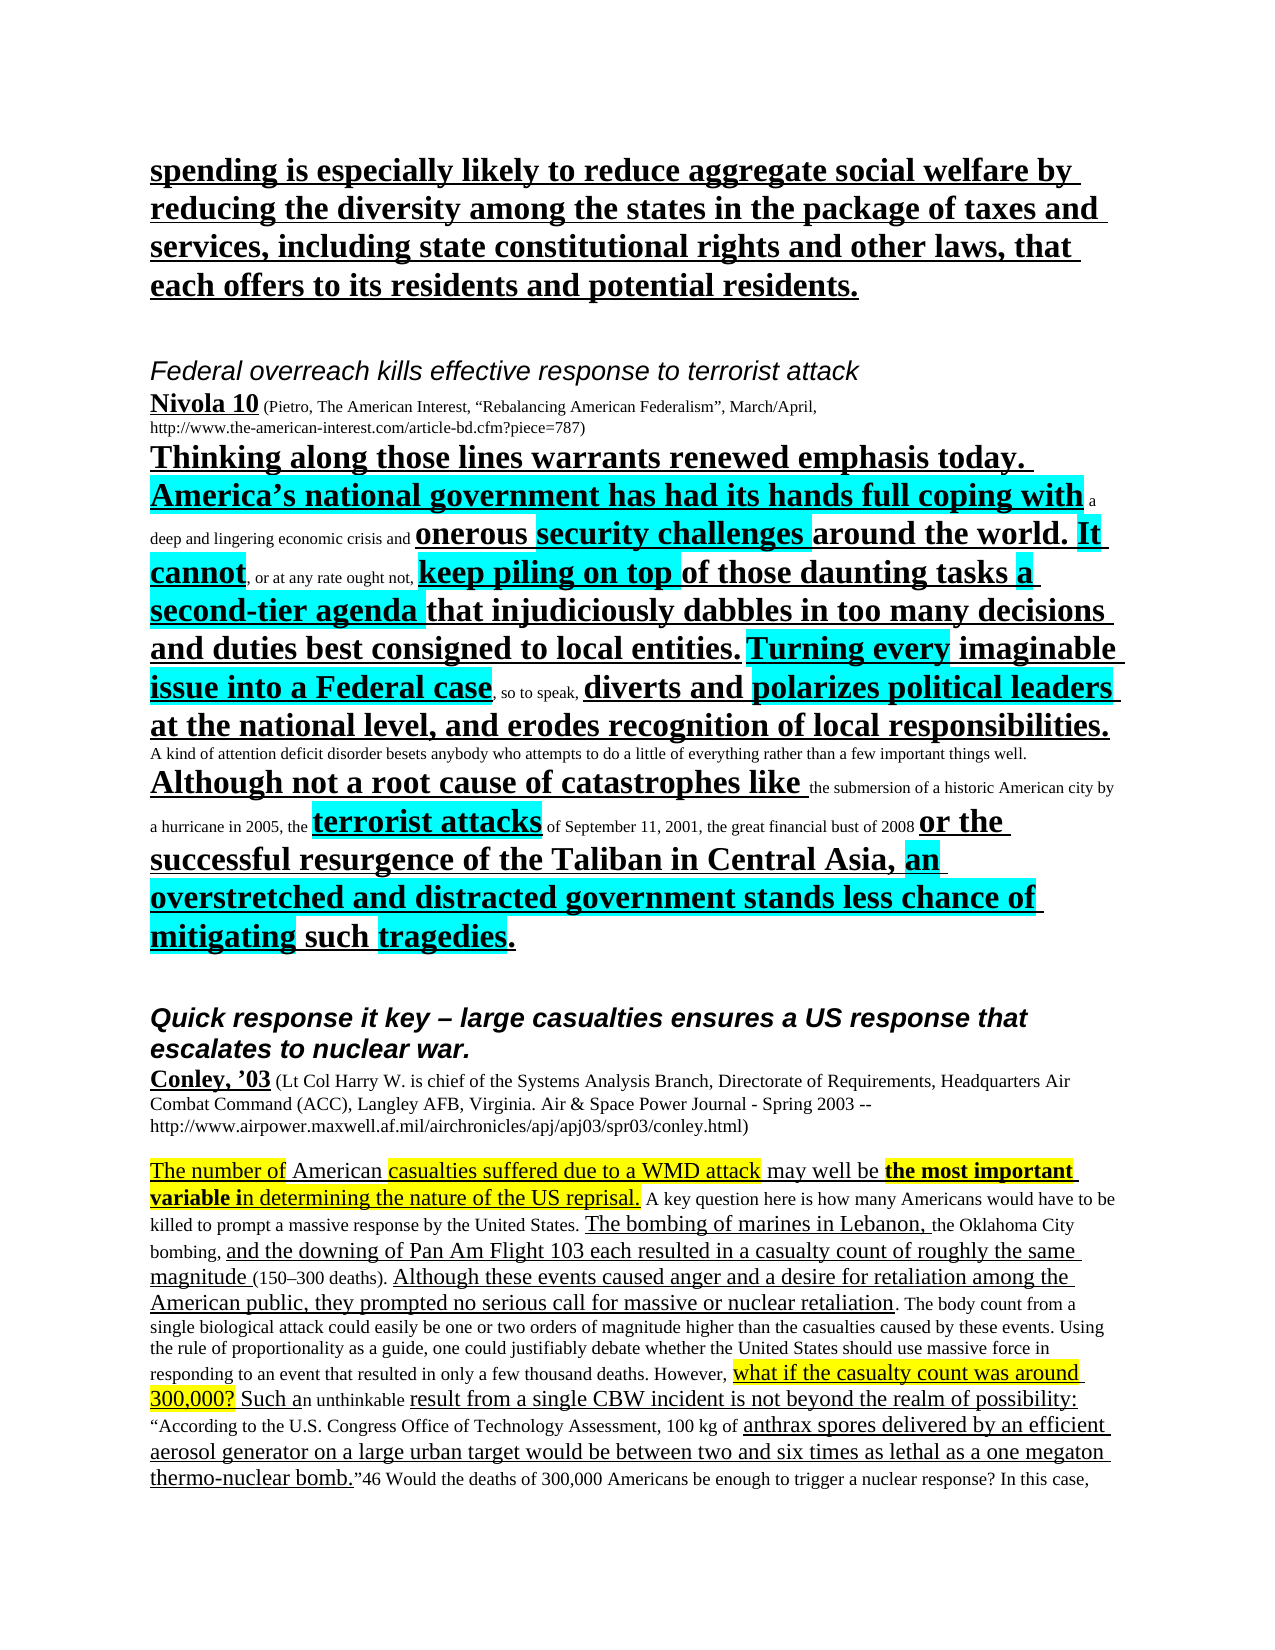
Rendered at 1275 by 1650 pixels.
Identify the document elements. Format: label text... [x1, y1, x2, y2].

subtitle Federal overreach kills effective response to terrorist attack [150, 355, 1125, 387]
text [150, 150, 1125, 303]
text Quick response it key – large casualties ensures a response that escalates to nuclear war. [150, 1002, 1125, 1064]
text Thinking along those lines warrants renewed emphasis today. America’s national government has had its hands full coping with a deep and lingering economic crisis and onerous security challenges around the world. It cannot, or at any rate ought not, keep piling on top of those daunting tasks a second-tier agenda that injudiciously dabbles in too many decisions and duties best consigned to local entities. Turning every imaginable issue into a Federal case, so to speak, diverts and polarizes political leaders at the national level, and erodes recognition of local responsibilities. A kind of attention deficit disorder besets anybody who attempts to do a little of everything rather than a few important things well. Although not a root cause of catastrophes like the submersion of a historic American city by a hurricane in 2005, the terrorist attacks of September 11, 2001, the great financial bust of 2008 or the successful resurgence of the Taliban in Central Asia, an overstretched and distracted government stands less chance of mitigating such tragedies. [150, 437, 1125, 954]
text Conley, ’03 (Lt Col Harry W. is chief of the Systems Analysis Branch, Directorate of Requirements, Headquarters Air Combat Command (ACC), Langley AFB, Virginia. Air & Space Power Journal - Spring 2003 -- http://www.airpower.maxwell.af.mil/airchronicles/apj/apj03/spr03/conley.html) [150, 1064, 1125, 1136]
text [150, 1158, 1125, 1491]
text Nivola 10 (Pietro, The American Interest, “Rebalancing American Federalism”, March/April, http://www.the-american-interest.com/article-bd.cfm?piece=787) [150, 387, 1125, 437]
